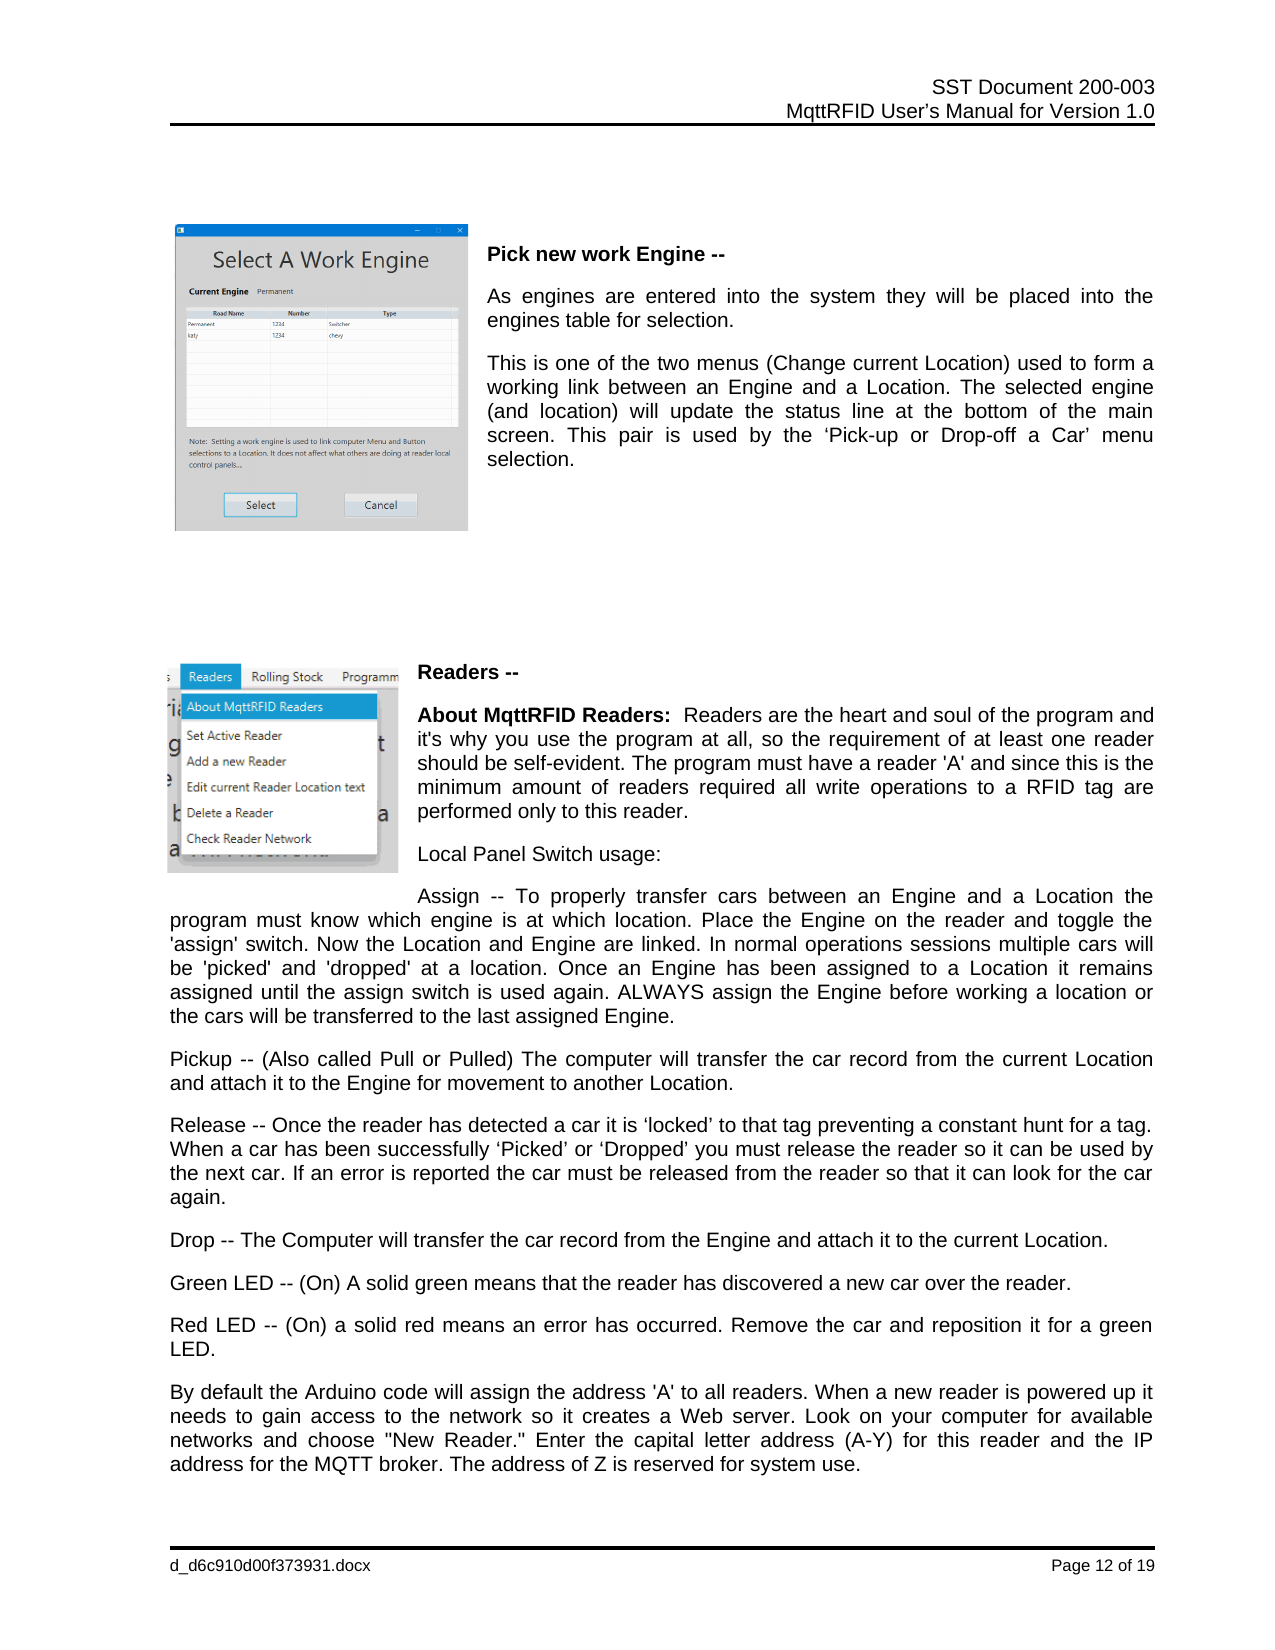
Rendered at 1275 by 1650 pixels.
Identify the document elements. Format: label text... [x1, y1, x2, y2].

text Drop -- The Computer will transfer the car record from the Engine and attach it to the current Location. [169, 1228, 1155, 1252]
text About MqttRFID Readers: Readers are the heart and soul of the program and it's why you use the program at all, so the requirement of at least one reader should be self-evident. The program must have a reader 'A' and since this is the minimum amount of readers required all write operations to a RFID tag are performed only to this reader. [399, 703, 1155, 823]
text As engines are entered into the system they will be placed into the engines table for selection. [469, 284, 1155, 332]
text Pickup -- (Also called Pull or Pulled) The computer will transfer the car record from the current Location and attach it to the Engine for movement to another Location. [169, 1047, 1155, 1094]
text By default the Arduino code will assign the address 'A' to all readers. When a new reader is powered up it needs to gain access to the network so it creates a Web server. Look on your computer for available networks and choose "New Reader." Enter the capital letter address (A-Y) for this reader and the IP address for the MQTT broker. The address of Z is reserved for system use. [169, 1380, 1155, 1476]
text Pick new work Engine -- [469, 241, 1155, 265]
text Green LED -- (On) A solid green means that the reader has discovered a new car over the reader. [169, 1271, 1155, 1294]
picture [167, 641, 399, 873]
text Red LED -- (On) a solid red means an error has occurred. Remove the car and reposition it for a green LED. [169, 1313, 1155, 1361]
text Readers -- [399, 660, 1155, 684]
text This is one of the two menus (Change current Location) used to form a working link between an Engine and a Location. The selected engine (and location) will update the status line at the bottom of the main screen. This pair is used by the ‘Pick-up or Drop-off a Car’ menu selection. [469, 351, 1155, 471]
text Release -- Once the reader has detected a car it is ‘locked’ to that tag preventing a constant hunt for a tag. When a car has been successfully ‘Picked’ or ‘Dropped’ you must release the reader so it can be used by the next car. If an error is reported the car must be released from the reader so that it can look for the car again. [169, 1113, 1155, 1209]
text Assign -- To properly transfer cars between an Engine and a Location the program must know which engine is at which location. Place the Engine on the reader and toggle the 'assign' switch. Now the Location and Engine are linked. In normal operations sessions multiple cars will be 'picked' and 'dropped' at a location. Once an Engine has been assigned to a Location it remains assigned until the assign switch is used again. ALWAYS assign the Engine before working a location or the cars will be transferred to the last assigned Engine. [169, 884, 1155, 1028]
text Local Panel Switch usage: [399, 841, 1155, 865]
picture [174, 224, 469, 530]
